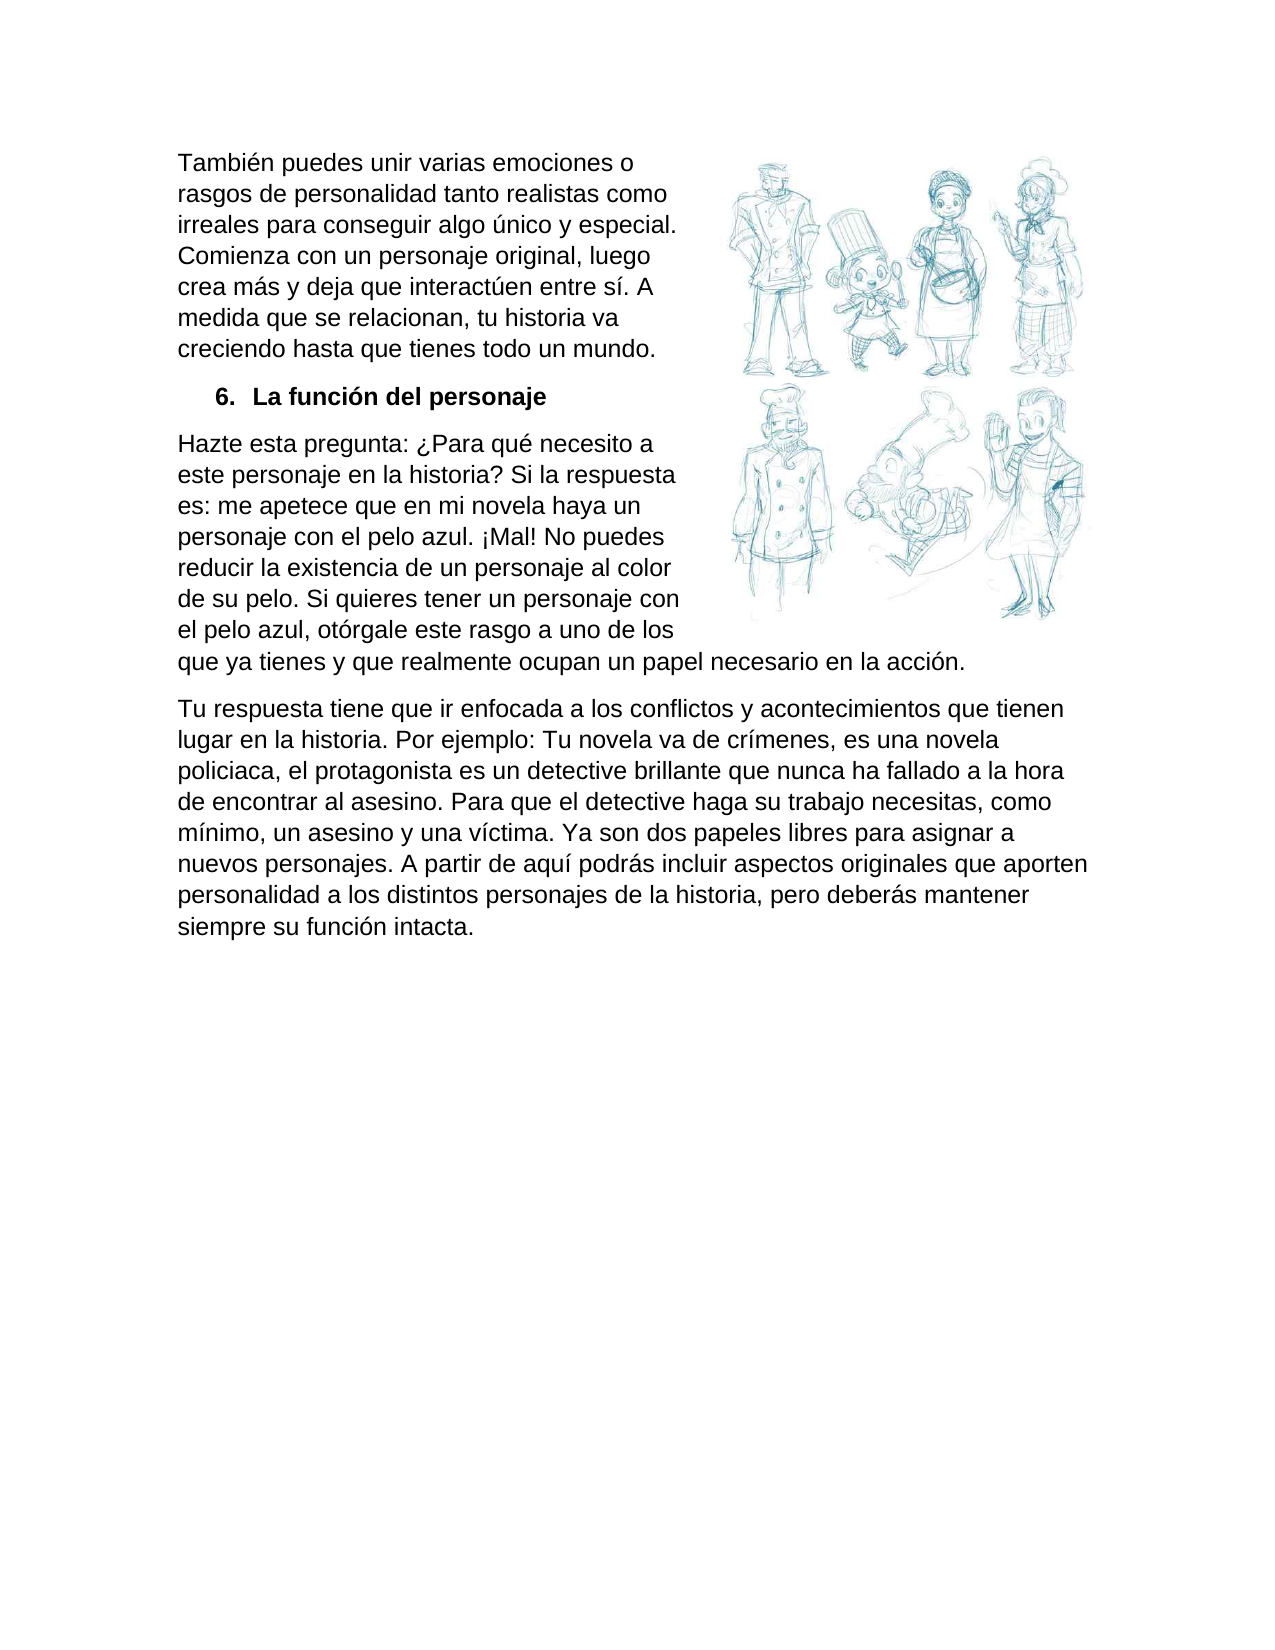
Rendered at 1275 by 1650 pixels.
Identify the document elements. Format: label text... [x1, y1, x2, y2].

text Hazte esta pregunta: ¿Para qué necesito a este personaje en la historia? Si la respuesta es: me apetece que en mi novela haya un personaje con el pelo azul. ¡Mal! No puedes reducir la existencia de un personaje al color de su pelo. Si quieres tener un personaje con el pelo azul, otórgale este rasgo a uno de los que ya tienes y que realmente ocupan un papel necesario en la acción. [177, 429, 1098, 675]
picture [710, 147, 1098, 627]
list La función del personaje [215, 382, 710, 410]
text Tu respuesta tiene que ir enfocada a los conflictos y acontecimientos que tienen lugar en la historia. Por ejemplo: Tu novela va de crímenes, es una novela policiaca, el protagonista es un detective brillante que nunca ha fallado a la hora de encontrar al asesino. Para que el detective haga su trabajo necesitas, como mínimo, un asesino y una víctima. Ya son dos papeles libres para asignar a nuevos personajes. A partir de aquí podrás incluir aspectos originales que aporten personalidad a los distintos personajes de la historia, pero deberás mantener siempre su función intacta. [177, 694, 1098, 940]
text También puedes unir varias emociones o rasgos de personalidad tanto realistas como irreales para conseguir algo único y especial. Comienza con un personaje original, luego crea más y deja que interactúen entre sí. A medida que se relacionan, tu historia va creciendo hasta que tienes todo un mundo. [177, 148, 710, 363]
